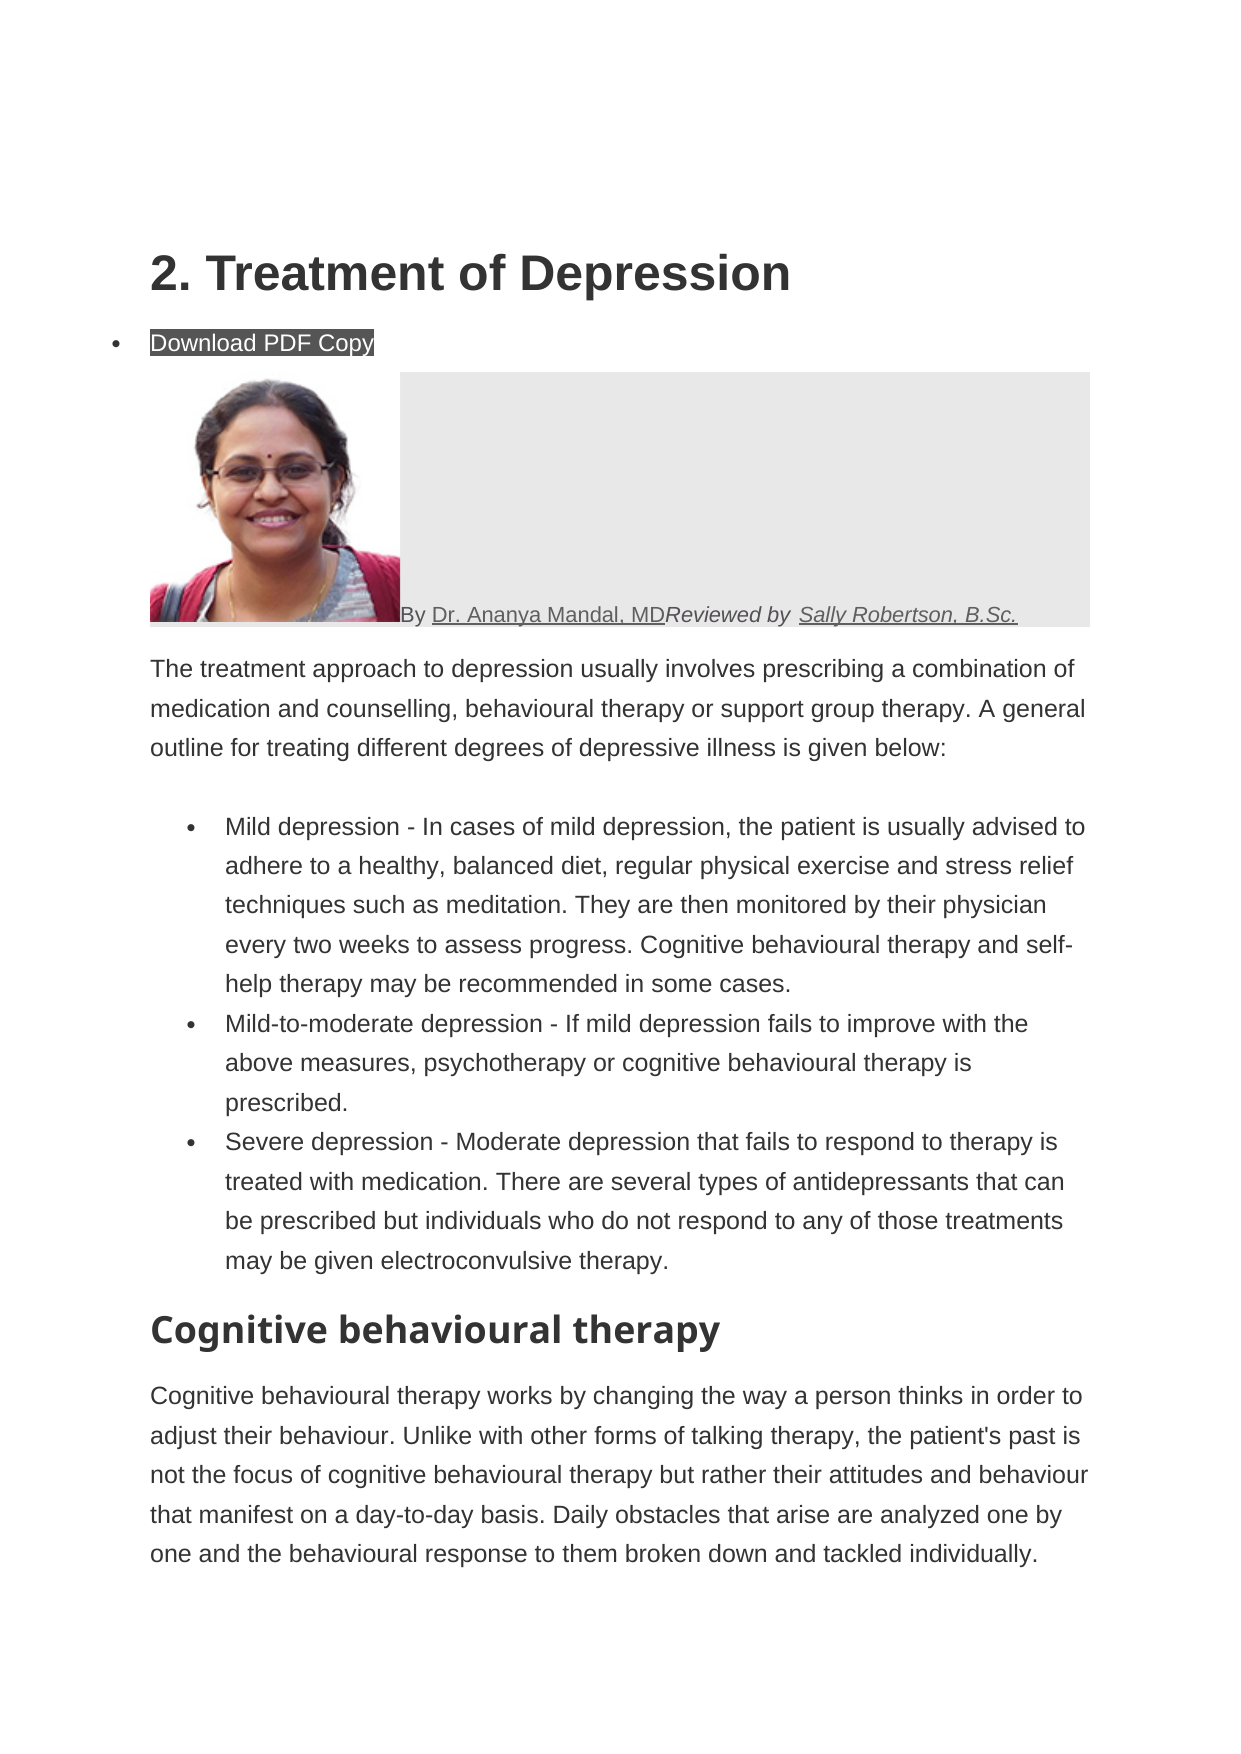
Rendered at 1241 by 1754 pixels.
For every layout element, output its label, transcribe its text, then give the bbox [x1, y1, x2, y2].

list Severe depression - Moderate depression that fails to respond to therapy is treated with medication. There are several types of antidepressants that can be prescribed but individuals who do not respond to any of those treatments may be given electroconvulsive therapy. [187, 1117, 1090, 1274]
list Mild depression - In cases of mild depression, the patient is usually advised to adhere to a healthy, balanced diet, regular physical exercise and stress relief techniques such as meditation. They are then monitored by their physician every two weeks to assess progress. Cognitive behavioural therapy and self-help therapy may be recommended in some cases. [187, 801, 1090, 998]
text Cognitive behavioural therapy works by changing the way a person thinks in order to adjust their behaviour. Unlike with other forms of talking therapy, the patient's past is not the focus of cognitive behavioural therapy but rather their attitudes and behaviour that manifest on a day-to-day basis. Daily obstacles that arise are analyzed one by one and the behavioural response to them broken down and tackled individually. [150, 1370, 1090, 1568]
list Mild-to-moderate depression - If mild depression fails to improve with the above measures, psychotherapy or cognitive behavioural therapy is prescribed. [187, 998, 1090, 1117]
text 2. Treatment of Depression [150, 244, 1090, 301]
picture [150, 372, 400, 622]
text Cognitive behavioural therapy [150, 1304, 1090, 1355]
text The treatment approach to depression usually involves prescribing a combination of medication and counselling, behavioural therapy or support group therapy. A general outline for treating different degrees of depressive illness is given below: [150, 643, 1090, 762]
list Download PDF Copy [112, 317, 1090, 356]
